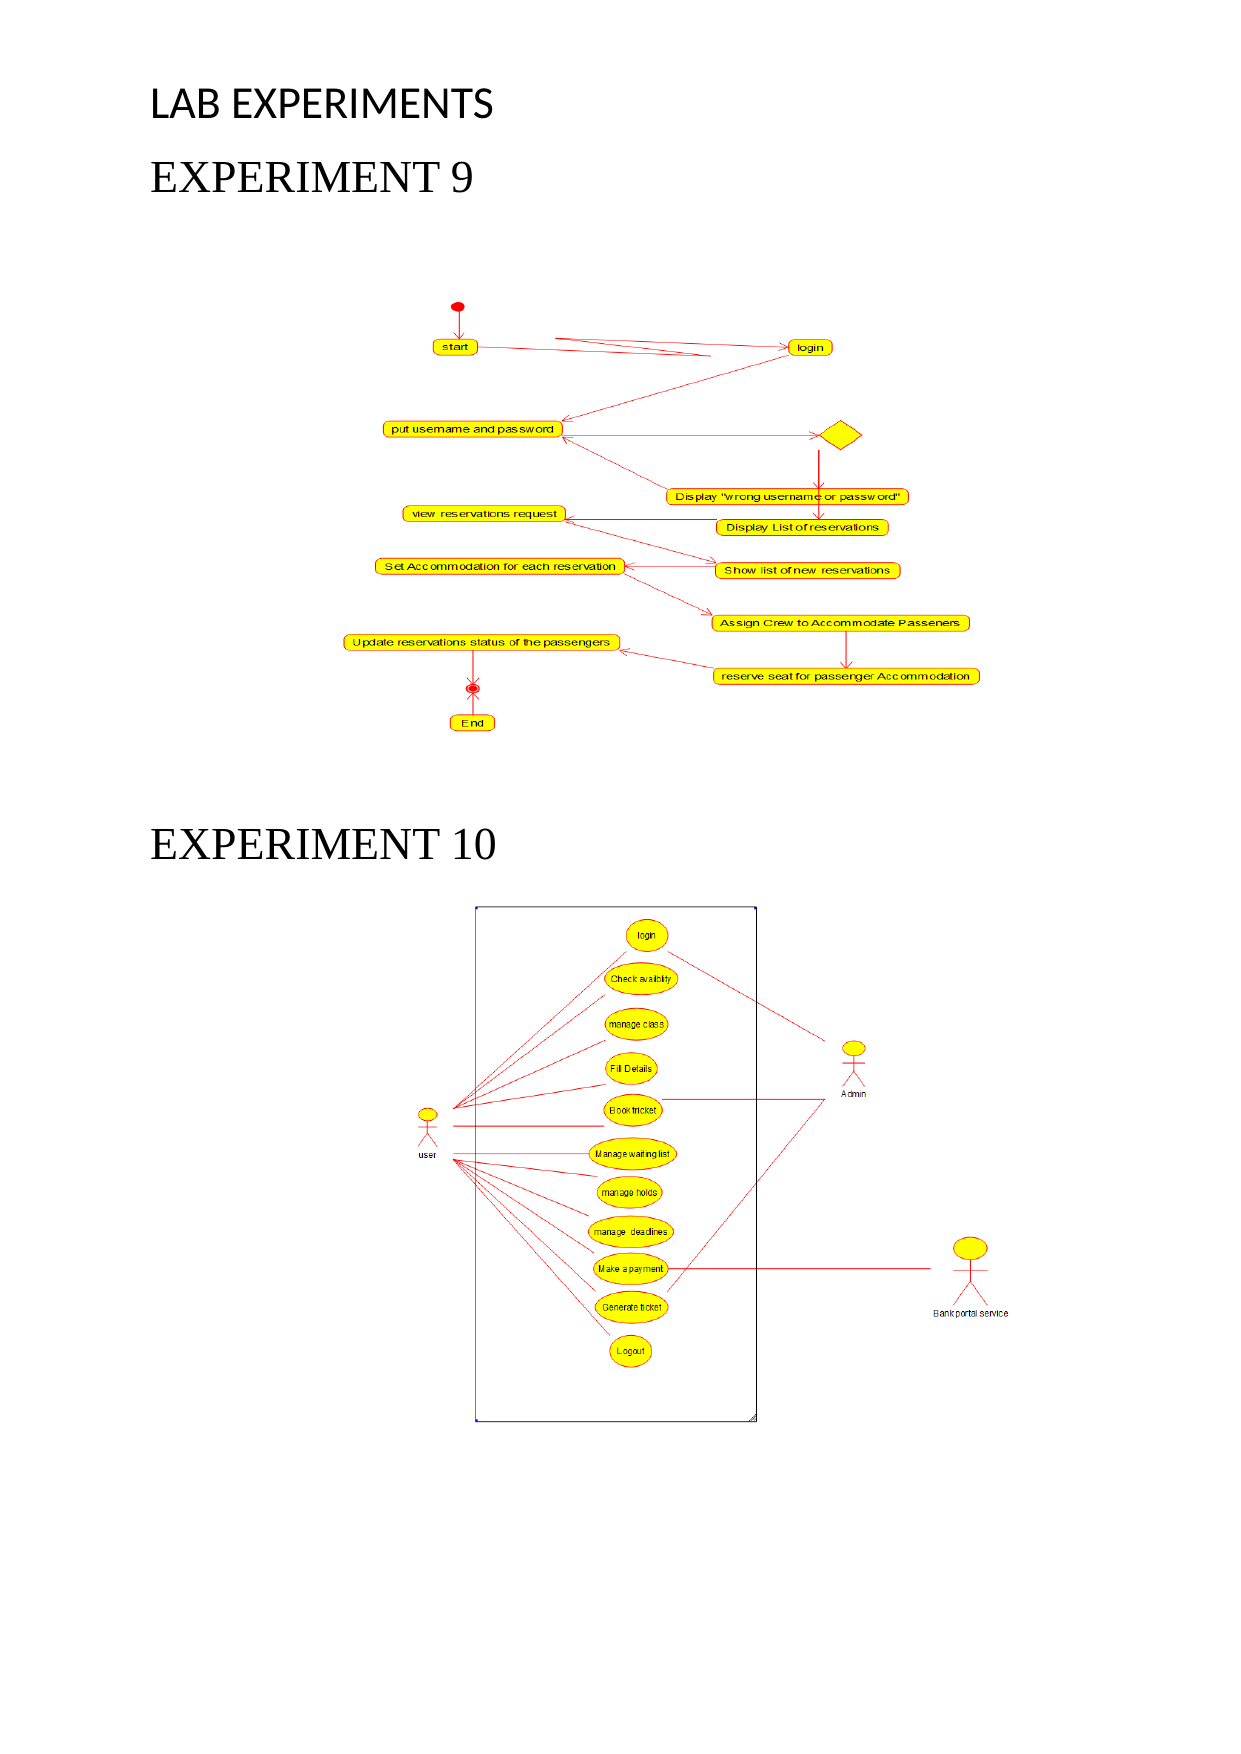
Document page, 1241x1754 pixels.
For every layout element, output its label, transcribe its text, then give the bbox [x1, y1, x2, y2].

text EXPERIMENT 10 [150, 817, 1090, 869]
picture [150, 890, 1091, 1468]
picture [150, 297, 1091, 798]
text EXPERIMENT 9 [150, 150, 1090, 203]
